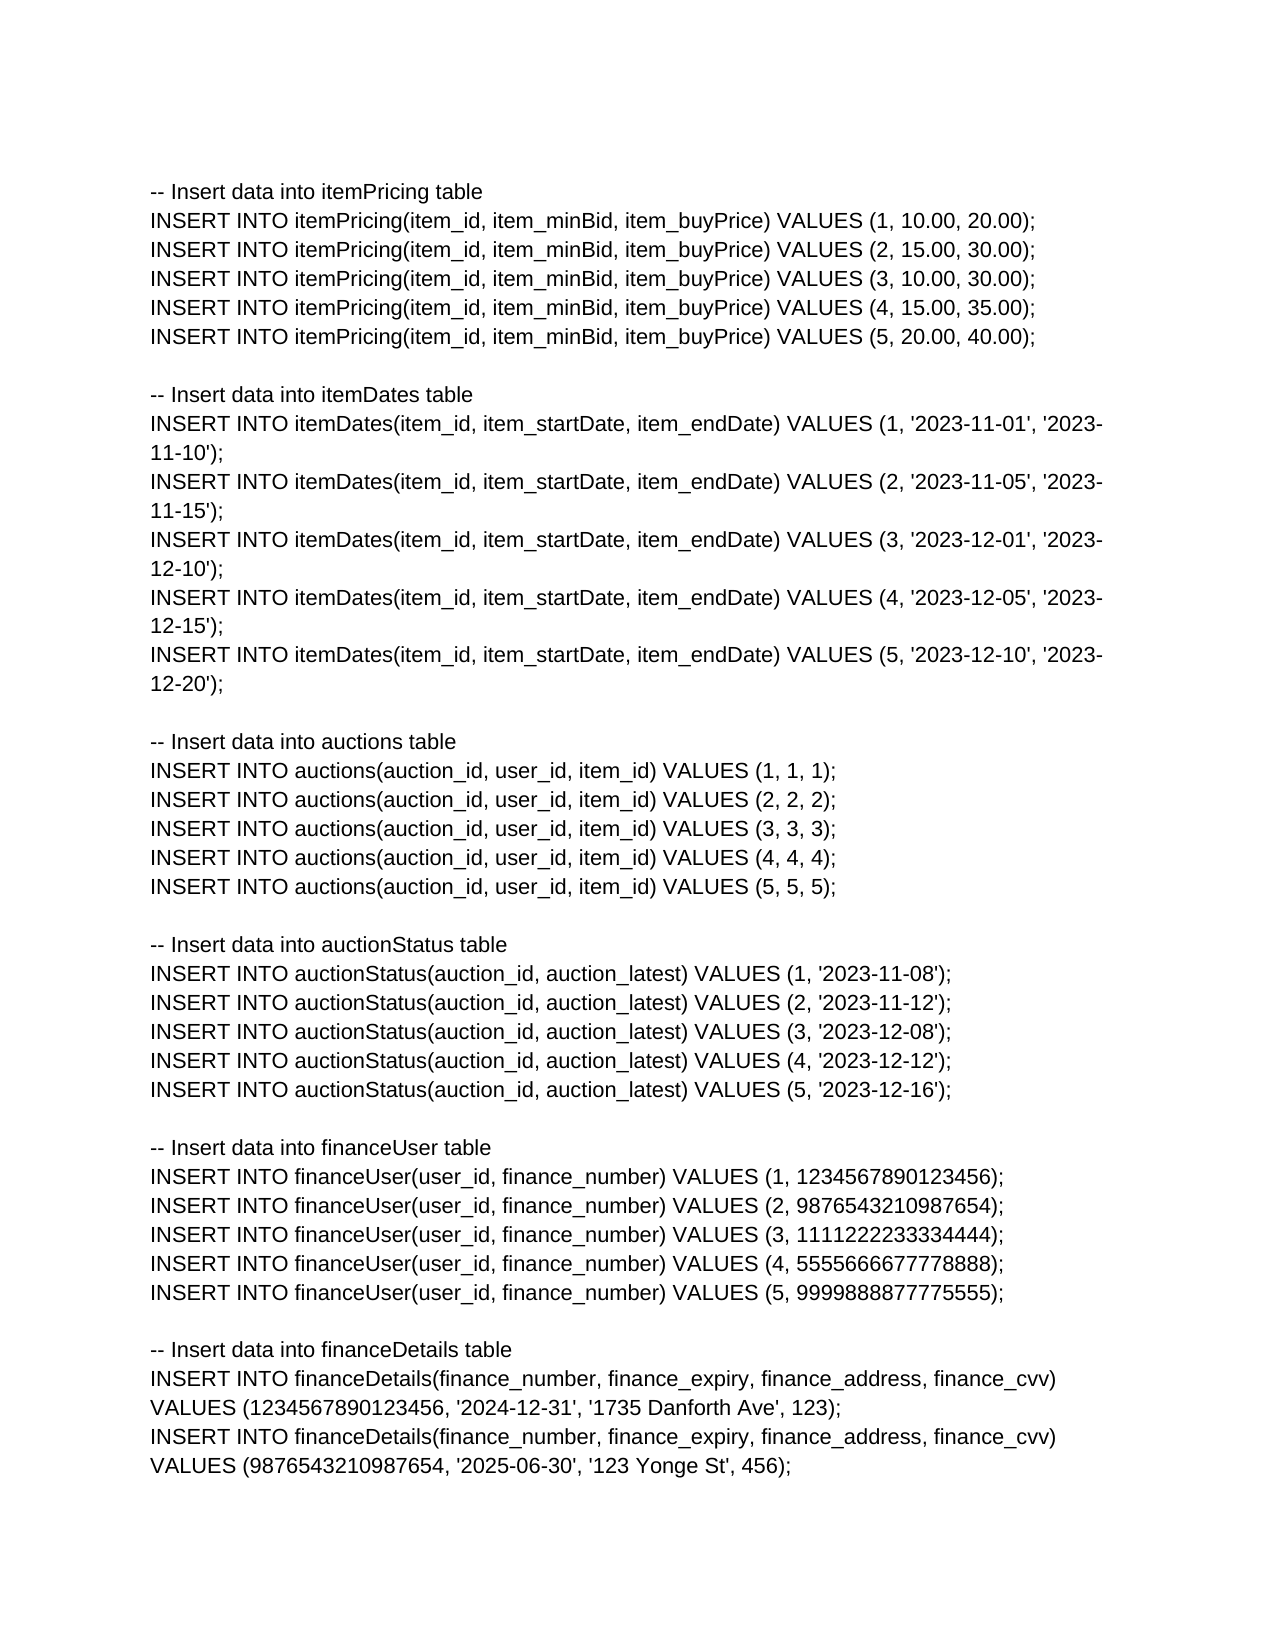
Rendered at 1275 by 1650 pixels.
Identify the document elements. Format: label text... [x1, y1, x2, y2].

text INSERT INTO auctions(auction_id, user_id, item_id) VALUES (1, 1, 1); [150, 758, 1125, 783]
text INSERT INTO auctionStatus(auction_id, auction_latest) VALUES (2, '2023-11-12'); [150, 990, 1125, 1015]
text INSERT INTO itemPricing(item_id, item_minBid, item_buyPrice) VALUES (1, 10.00, 20.00); [150, 208, 1125, 233]
text INSERT INTO financeDetails(finance_number, finance_expiry, finance_address, finance_cvv) VALUES (1234567890123456, '2024-12-31', '1735 Danforth Ave', 123); [150, 1366, 1125, 1420]
text INSERT INTO auctionStatus(auction_id, auction_latest) VALUES (4, '2023-12-12'); [150, 1048, 1125, 1073]
text INSERT INTO auctionStatus(auction_id, auction_latest) VALUES (5, '2023-12-16'); [150, 1077, 1125, 1102]
text INSERT INTO financeUser(user_id, finance_number) VALUES (4, 5555666677778888); [150, 1250, 1125, 1276]
text INSERT INTO itemPricing(item_id, item_minBid, item_buyPrice) VALUES (4, 15.00, 35.00); [150, 295, 1125, 320]
text INSERT INTO auctions(auction_id, user_id, item_id) VALUES (2, 2, 2); [150, 787, 1125, 812]
text INSERT INTO financeUser(user_id, finance_number) VALUES (1, 1234567890123456); [150, 1163, 1125, 1189]
text INSERT INTO itemPricing(item_id, item_minBid, item_buyPrice) VALUES (5, 20.00, 40.00); [150, 324, 1125, 349]
text INSERT INTO auctionStatus(auction_id, auction_latest) VALUES (1, '2023-11-08'); [150, 961, 1125, 986]
text -- Insert data into auctionStatus table [150, 932, 1125, 957]
text INSERT INTO financeUser(user_id, finance_number) VALUES (3, 1111222233334444); [150, 1221, 1125, 1247]
text INSERT INTO itemDates(item_id, item_startDate, item_endDate) VALUES (3, '2023-12-01', '2023-12-10'); [150, 526, 1125, 581]
text INSERT INTO financeDetails(finance_number, finance_expiry, finance_address, finance_cvv) VALUES (9876543210987654, '2025-06-30', '123 Yonge St', 456); [150, 1424, 1125, 1478]
text INSERT INTO itemDates(item_id, item_startDate, item_endDate) VALUES (4, '2023-12-05', '2023-12-15'); [150, 584, 1125, 638]
text INSERT INTO auctions(auction_id, user_id, item_id) VALUES (5, 5, 5); [150, 874, 1125, 899]
text INSERT INTO itemDates(item_id, item_startDate, item_endDate) VALUES (1, '2023-11-01', '2023-11-10'); [150, 411, 1125, 465]
text -- Insert data into itemPricing table [150, 179, 1125, 204]
text -- Insert data into financeUser table [150, 1134, 1125, 1160]
text INSERT INTO financeUser(user_id, finance_number) VALUES (2, 9876543210987654); [150, 1192, 1125, 1218]
text INSERT INTO itemDates(item_id, item_startDate, item_endDate) VALUES (2, '2023-11-05', '2023-11-15'); [150, 468, 1125, 523]
text INSERT INTO itemPricing(item_id, item_minBid, item_buyPrice) VALUES (2, 15.00, 30.00); [150, 237, 1125, 262]
text INSERT INTO itemPricing(item_id, item_minBid, item_buyPrice) VALUES (3, 10.00, 30.00); [150, 266, 1125, 291]
text INSERT INTO itemDates(item_id, item_startDate, item_endDate) VALUES (5, '2023-12-10', '2023-12-20'); [150, 642, 1125, 696]
text INSERT INTO auctions(auction_id, user_id, item_id) VALUES (4, 4, 4); [150, 845, 1125, 870]
text -- Insert data into itemDates table [150, 382, 1125, 407]
text INSERT INTO auctions(auction_id, user_id, item_id) VALUES (3, 3, 3); [150, 816, 1125, 841]
text INSERT INTO financeUser(user_id, finance_number) VALUES (5, 9999888877775555); [150, 1279, 1125, 1304]
text -- Insert data into auctions table [150, 729, 1125, 754]
text INSERT INTO auctionStatus(auction_id, auction_latest) VALUES (3, '2023-12-08'); [150, 1019, 1125, 1044]
text -- Insert data into financeDetails table [150, 1337, 1125, 1362]
